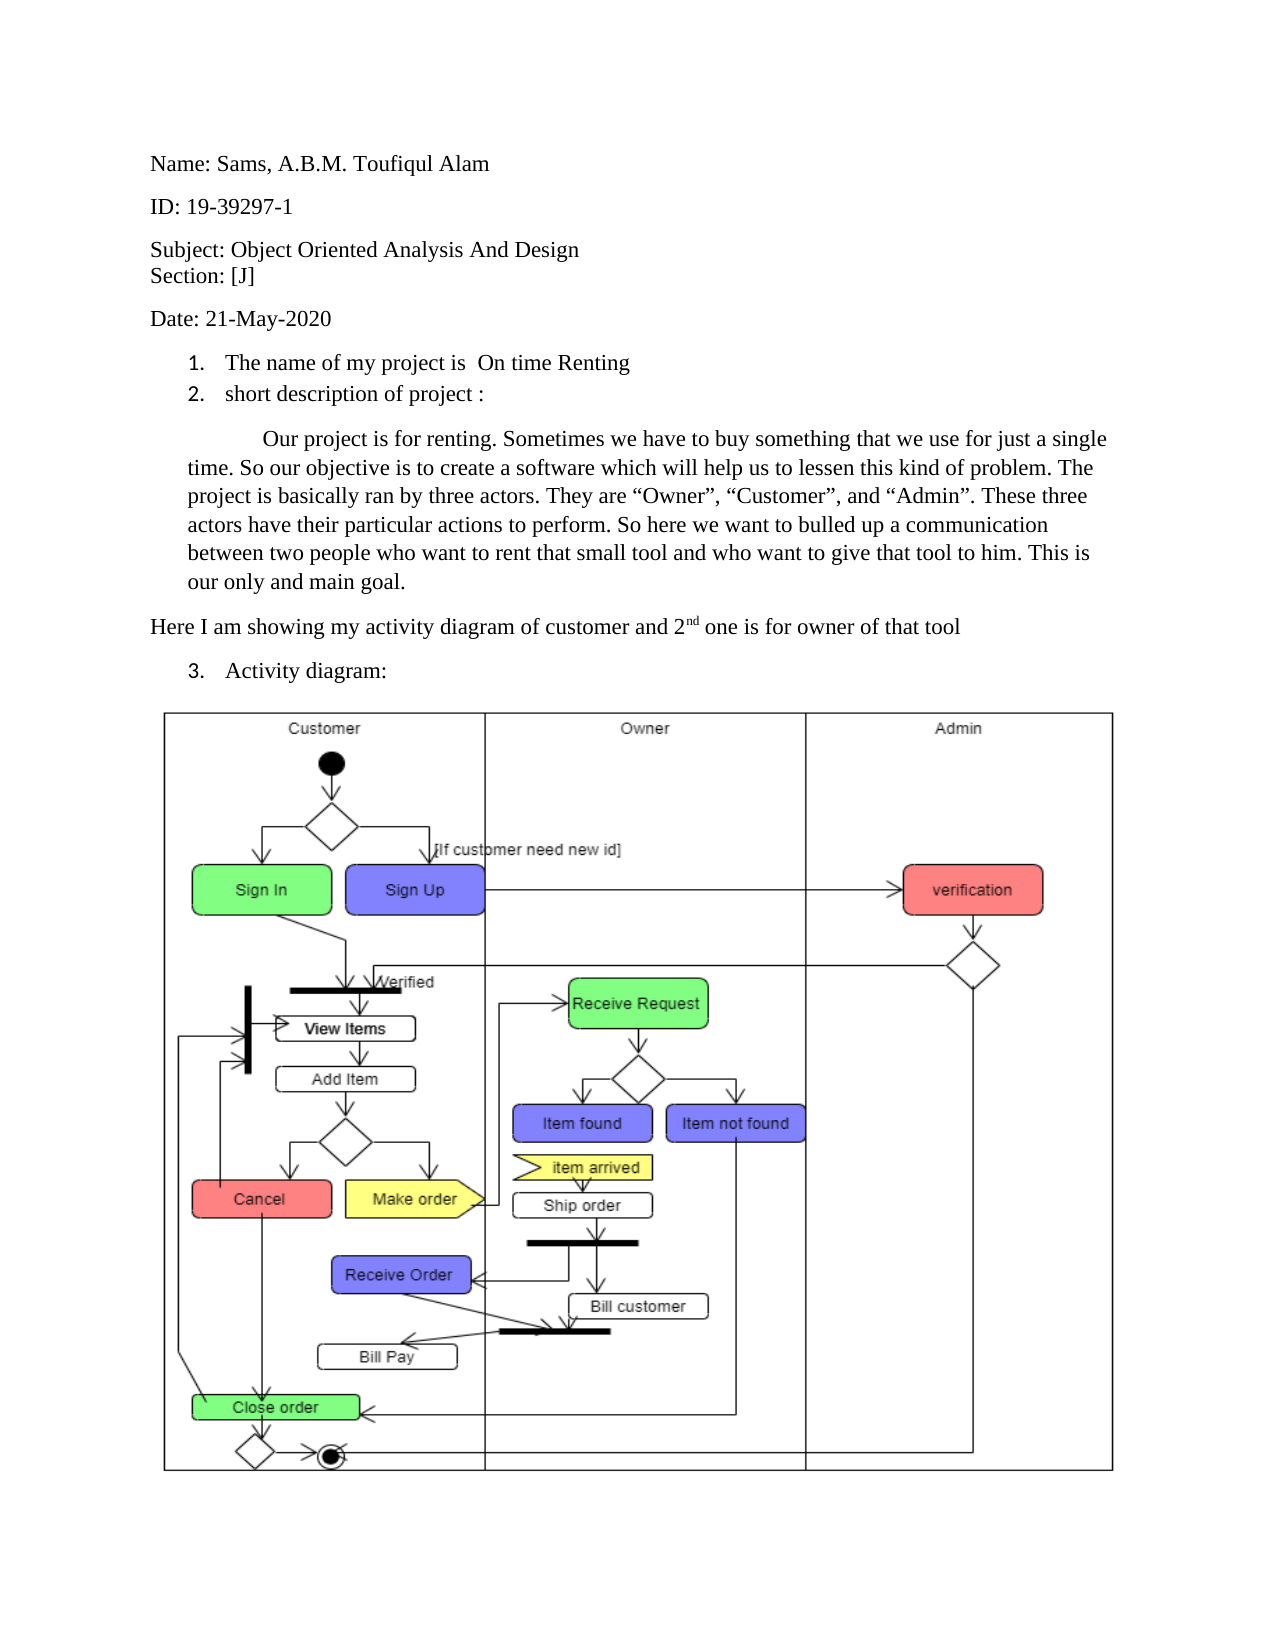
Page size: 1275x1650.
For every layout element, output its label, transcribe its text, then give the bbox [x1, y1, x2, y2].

text Subject: Object Oriented Analysis And Design Section: [J] [150, 236, 1125, 289]
text Date: 21-May-2020 [150, 305, 1125, 332]
list Activity diagram: [187, 656, 1125, 684]
list The name of my project is On time Renting [187, 348, 1125, 376]
text Our project is for renting. Sometimes we have to buy something that we use for just a single time. So our objective is to create a software which will help us to lessen this kind of problem. The project is basically ran by three actors. They are “Owner”, “Customer”, and “Admin”. These three actors have their particular actions to perform. So here we want to bulled up a communication between two people who want to rent that small tool and who want to give that tool to him. This is our only and main goal. [187, 426, 1125, 594]
list short description of project : [187, 379, 1125, 407]
text ID: 19-39297-1 [150, 193, 1125, 219]
text Here I am showing my activity diagram of customer and 2nd one is for owner of that tool [150, 613, 1125, 639]
text Name: Sams, A.B.M. Toufiqul Alam [150, 150, 1125, 176]
picture [150, 700, 1125, 1490]
